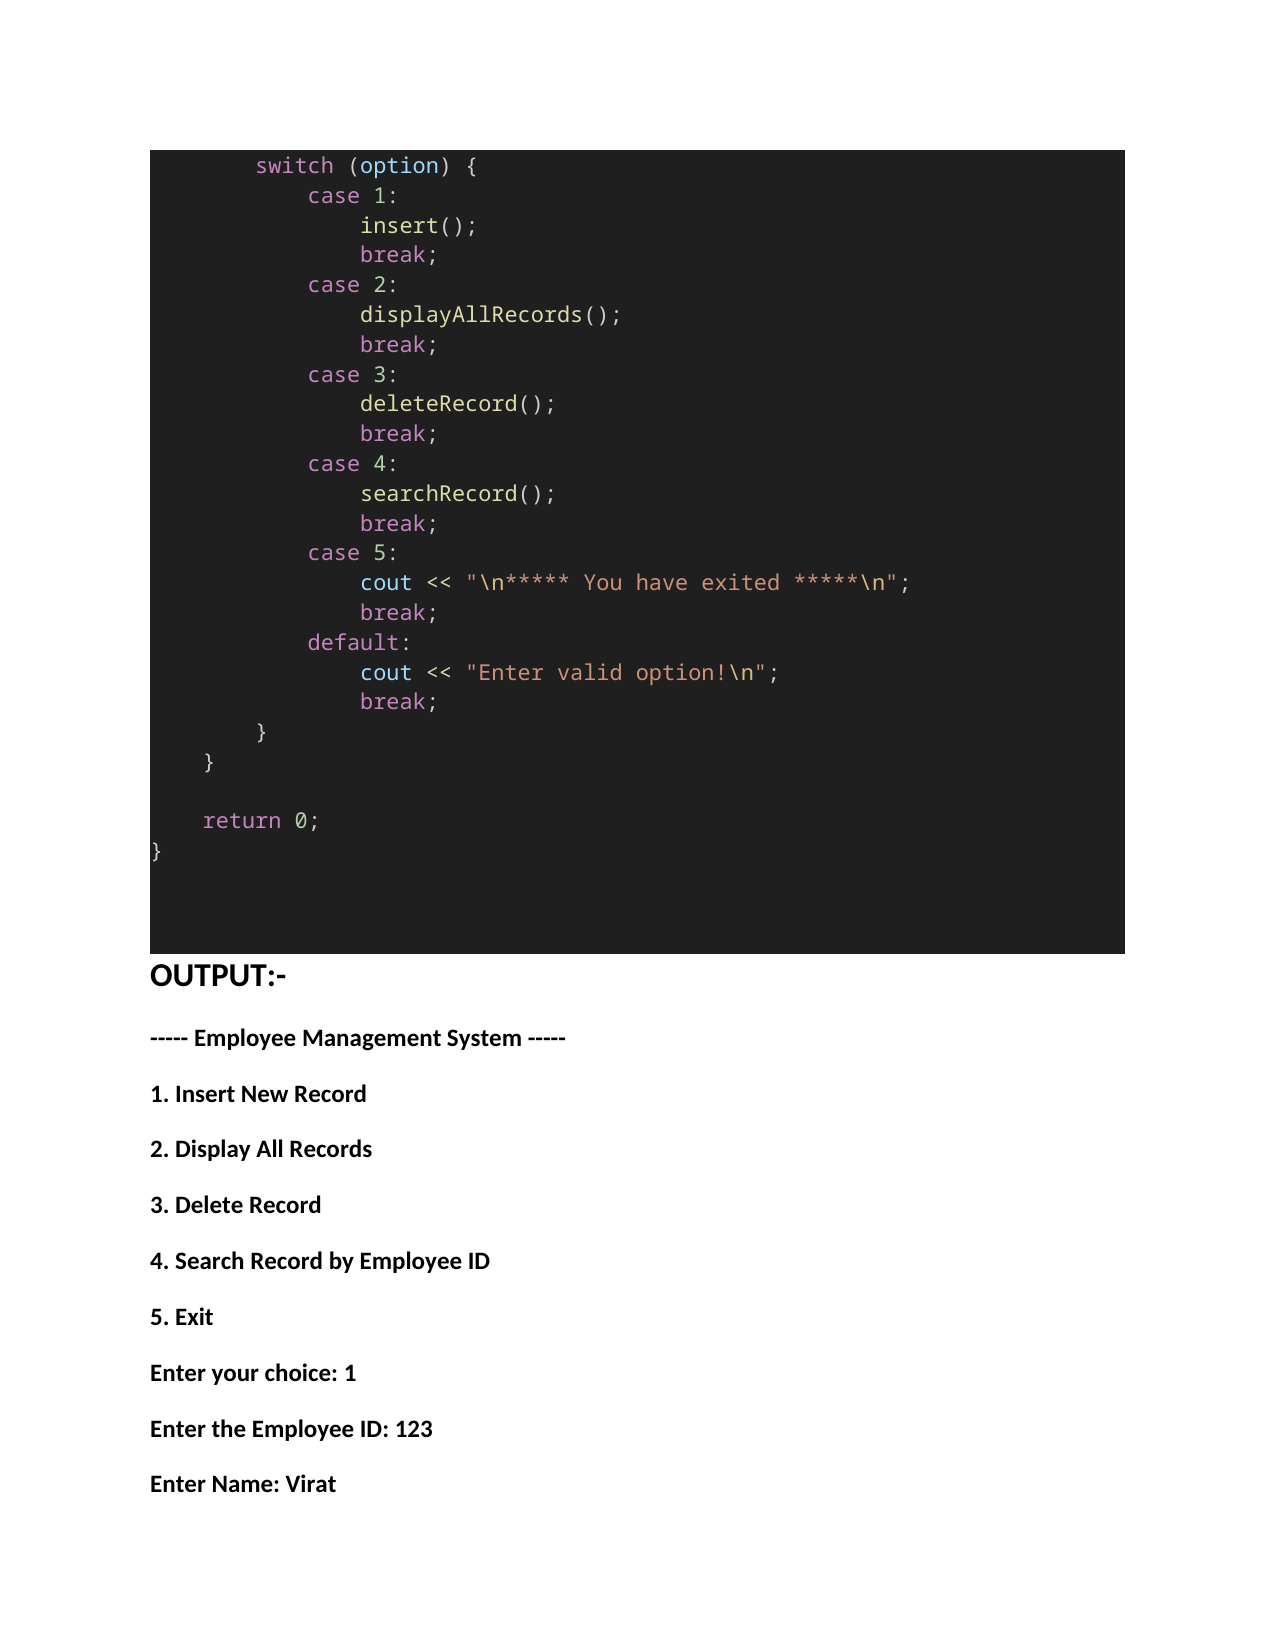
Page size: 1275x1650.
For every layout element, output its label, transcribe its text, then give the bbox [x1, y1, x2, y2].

text deleteRecord(); [150, 388, 1125, 418]
text break; [150, 686, 1125, 716]
text displayAllRecords(); [150, 299, 1125, 329]
text break; [150, 597, 1125, 627]
text Enter Name: Virat [150, 1469, 1125, 1499]
text Enter the Employee ID: 123 [150, 1413, 1125, 1443]
text 5. Exit [150, 1301, 1125, 1332]
text searchRecord(); [150, 478, 1125, 507]
text Enter your choice: 1 [150, 1357, 1125, 1387]
text case 3: [150, 358, 1125, 388]
text } [150, 746, 1125, 776]
text } [150, 716, 1125, 746]
text default: [150, 627, 1125, 656]
text 2. Display All Records [150, 1134, 1125, 1164]
text case 2: [150, 269, 1125, 299]
text 4. Search Record by Employee ID [150, 1245, 1125, 1276]
text case 5: [150, 537, 1125, 567]
text break; [150, 418, 1125, 448]
text break; [150, 329, 1125, 358]
text break; [150, 239, 1125, 269]
text 1. Insert New Record [150, 1078, 1125, 1108]
text cout << "\n***** You have exited *****\n"; [150, 567, 1125, 597]
text case 4: [150, 448, 1125, 478]
text OUTPUT:- [150, 954, 1125, 995]
text cout << "Enter valid option!\n"; [150, 656, 1125, 686]
text ----- Employee Management System ----- [150, 1022, 1125, 1052]
text case 1: [150, 180, 1125, 209]
text 3. Delete Record [150, 1189, 1125, 1220]
text } [150, 835, 1125, 865]
text insert(); [150, 209, 1125, 239]
text switch (option) { [150, 150, 1125, 180]
text break; [150, 507, 1125, 537]
text return 0; [150, 805, 1125, 835]
